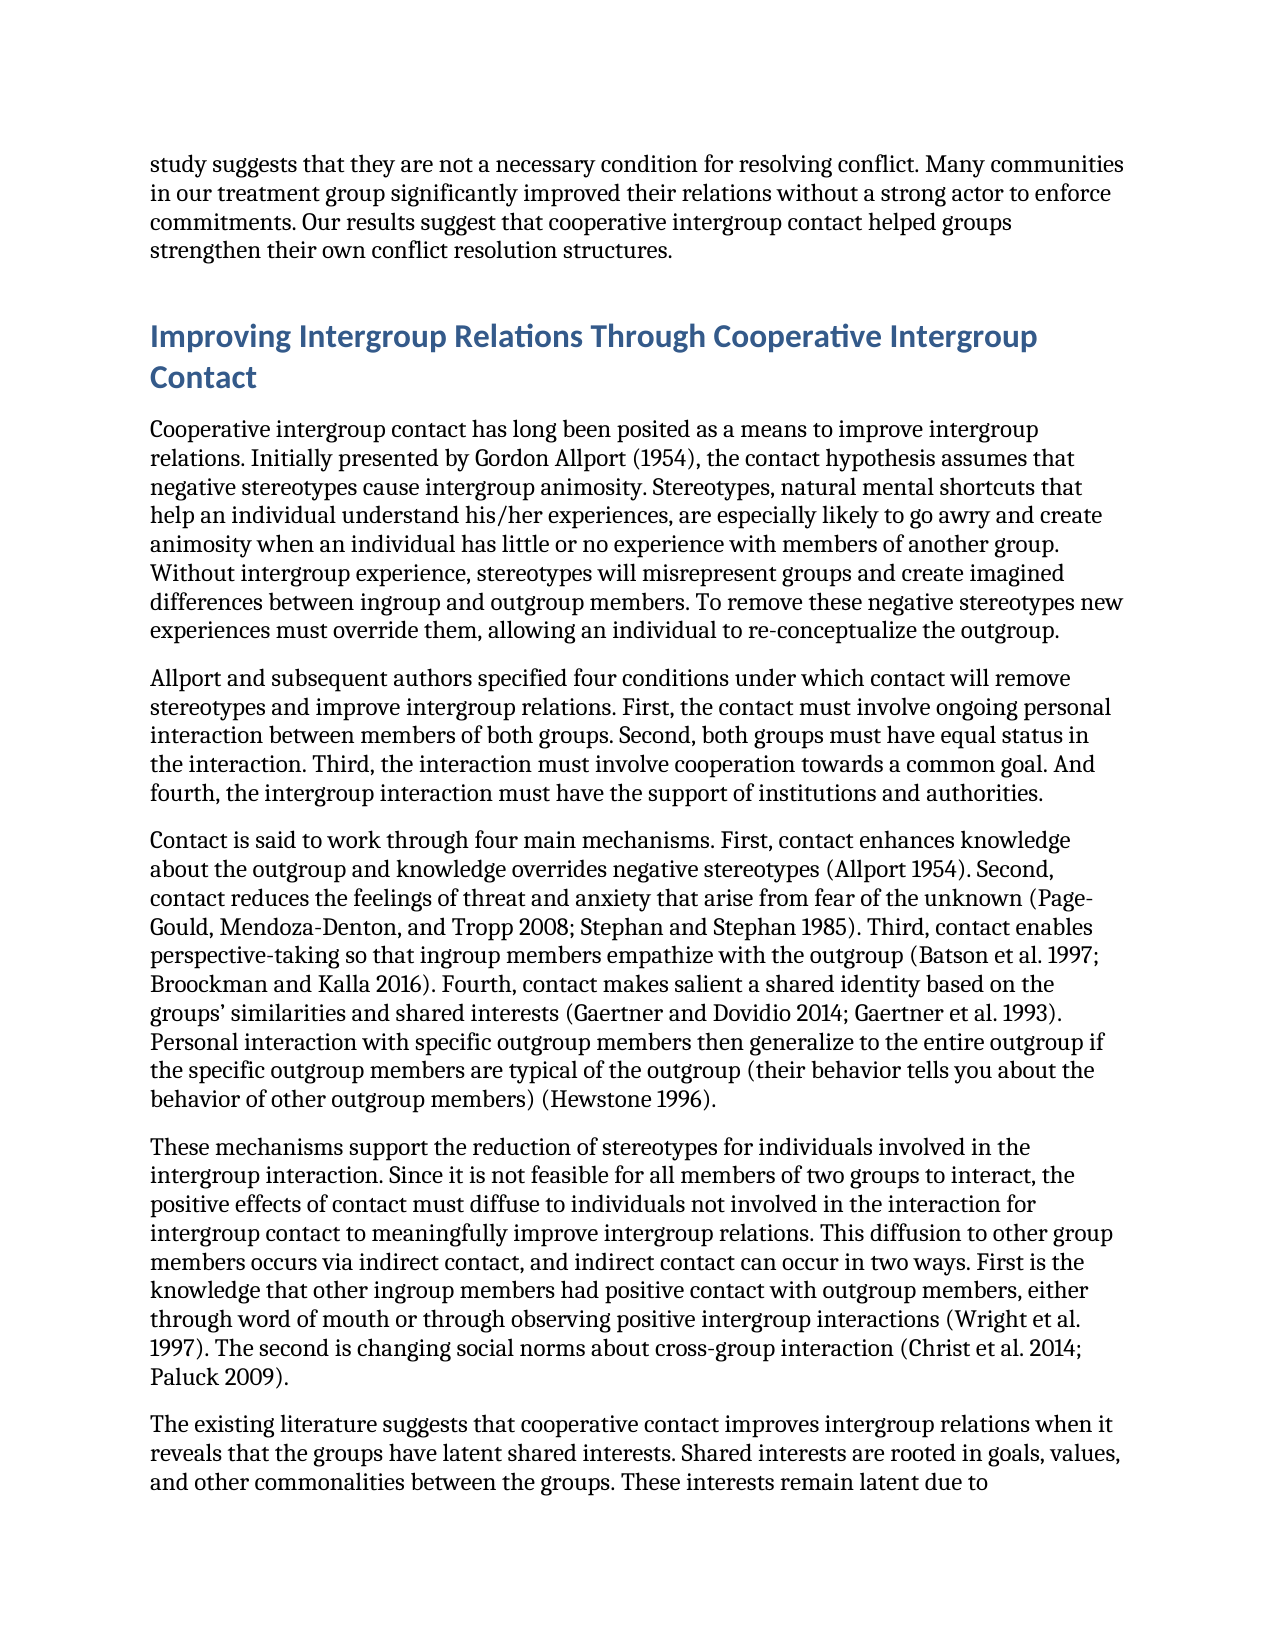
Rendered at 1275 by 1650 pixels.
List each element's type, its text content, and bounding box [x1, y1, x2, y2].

text Cooperative intergroup contact has long been posited as a means to improve intergroup relations. Initially presented by Gordon Allport (1954), the contact hypothesis assumes that negative stereotypes cause intergroup animosity. Stereotypes, natural mental shortcuts that help an individual understand his/her experiences, are especially likely to go awry and create animosity when an individual has little or no experience with members of another group. Without intergroup experience, stereotypes will misrepresent groups and create imagined differences between ingroup and outgroup members. To remove these negative stereotypes new experiences must override them, allowing an individual to re-conceptualize the outgroup. [150, 415, 1125, 645]
text Contact is said to work through four main mechanisms. First, contact enhances knowledge about the outgroup and knowledge overrides negative stereotypes (Allport 1954). Second, contact reduces the feelings of threat and anxiety that arise from fear of the unknown (Page-Gould, Mendoza-Denton, and Tropp 2008; Stephan and Stephan 1985). Third, contact enables perspective-taking so that ingroup members empathize with the outgroup (Batson et al. 1997; Broockman and Kalla 2016). Fourth, contact makes salient a shared identity based on the groups’ similarities and shared interests (Gaertner and Dovidio 2014; Gaertner et al. 1993). Personal interaction with specific outgroup members then generalize to the entire outgroup if the specific outgroup members are typical of the outgroup (their behavior tells you about the behavior of other outgroup members) (Hewstone 1996). [150, 826, 1125, 1114]
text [150, 1410, 1125, 1496]
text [150, 150, 1125, 265]
text Allport and subsequent authors specified four conditions under which contact will remove stereotypes and improve intergroup relations. First, the contact must involve ongoing personal interaction between members of both groups. Second, both groups must have equal status in the interaction. Third, the interaction must involve cooperation towards a common goal. And fourth, the intergroup interaction must have the support of institutions and authorities. [150, 664, 1125, 808]
text These mechanisms support the reduction of stereotypes for individuals involved in the intergroup interaction. Since it is not feasible for all members of two groups to interact, the positive effects of contact must diffuse to individuals not involved in the interaction for intergroup contact to meaningfully improve intergroup relations. This diffusion to other group members occurs via indirect contact, and indirect contact can occur in two ways. First is the knowledge that other ingroup members had positive contact with outgroup members, either through word of mouth or through observing positive intergroup interactions (Wright et al. 1997). The second is changing social norms about cross-group interaction (Christ et al. 2014; Paluck 2009). [150, 1133, 1125, 1391]
subtitle Improving Intergroup Relations Through Cooperative Intergroup Contact [150, 315, 1125, 396]
